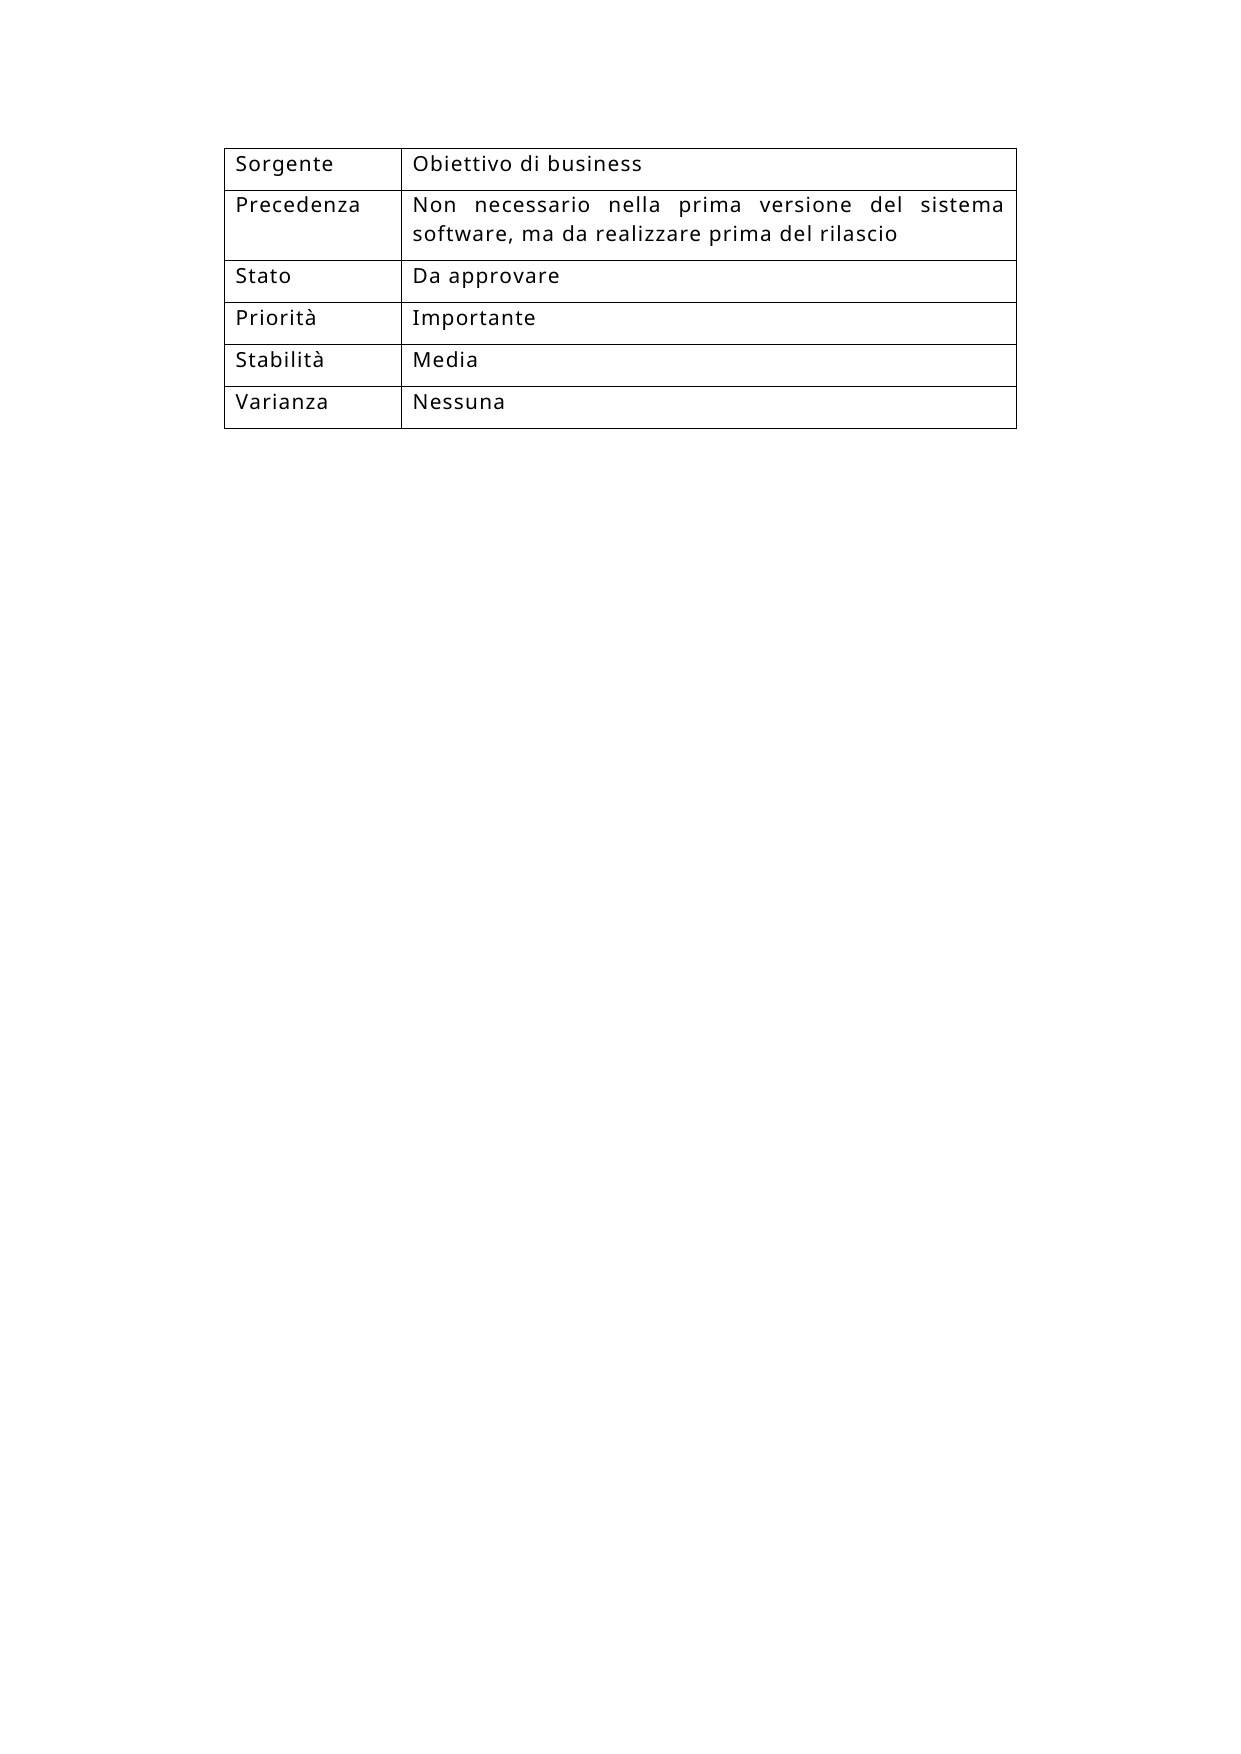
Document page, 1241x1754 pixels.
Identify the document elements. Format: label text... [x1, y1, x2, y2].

table_cell Media [402, 345, 1016, 386]
table_cell Da approvare [402, 261, 1016, 302]
table_cell Nessuna [402, 387, 1016, 428]
table_cell Obiettivo di business [402, 149, 1016, 189]
table_cell Precedenza [225, 191, 401, 260]
table_cell Sorgente [225, 149, 401, 189]
table_cell Varianza [225, 387, 401, 428]
table_cell Priorità [225, 303, 401, 344]
table_cell Stato [225, 261, 401, 302]
table_cell Importante [402, 303, 1016, 344]
table_cell Stabilità [225, 345, 401, 386]
table_cell Non necessario nella prima versione del sistema software, ma da realizzare prima del rilascio [402, 191, 1016, 260]
